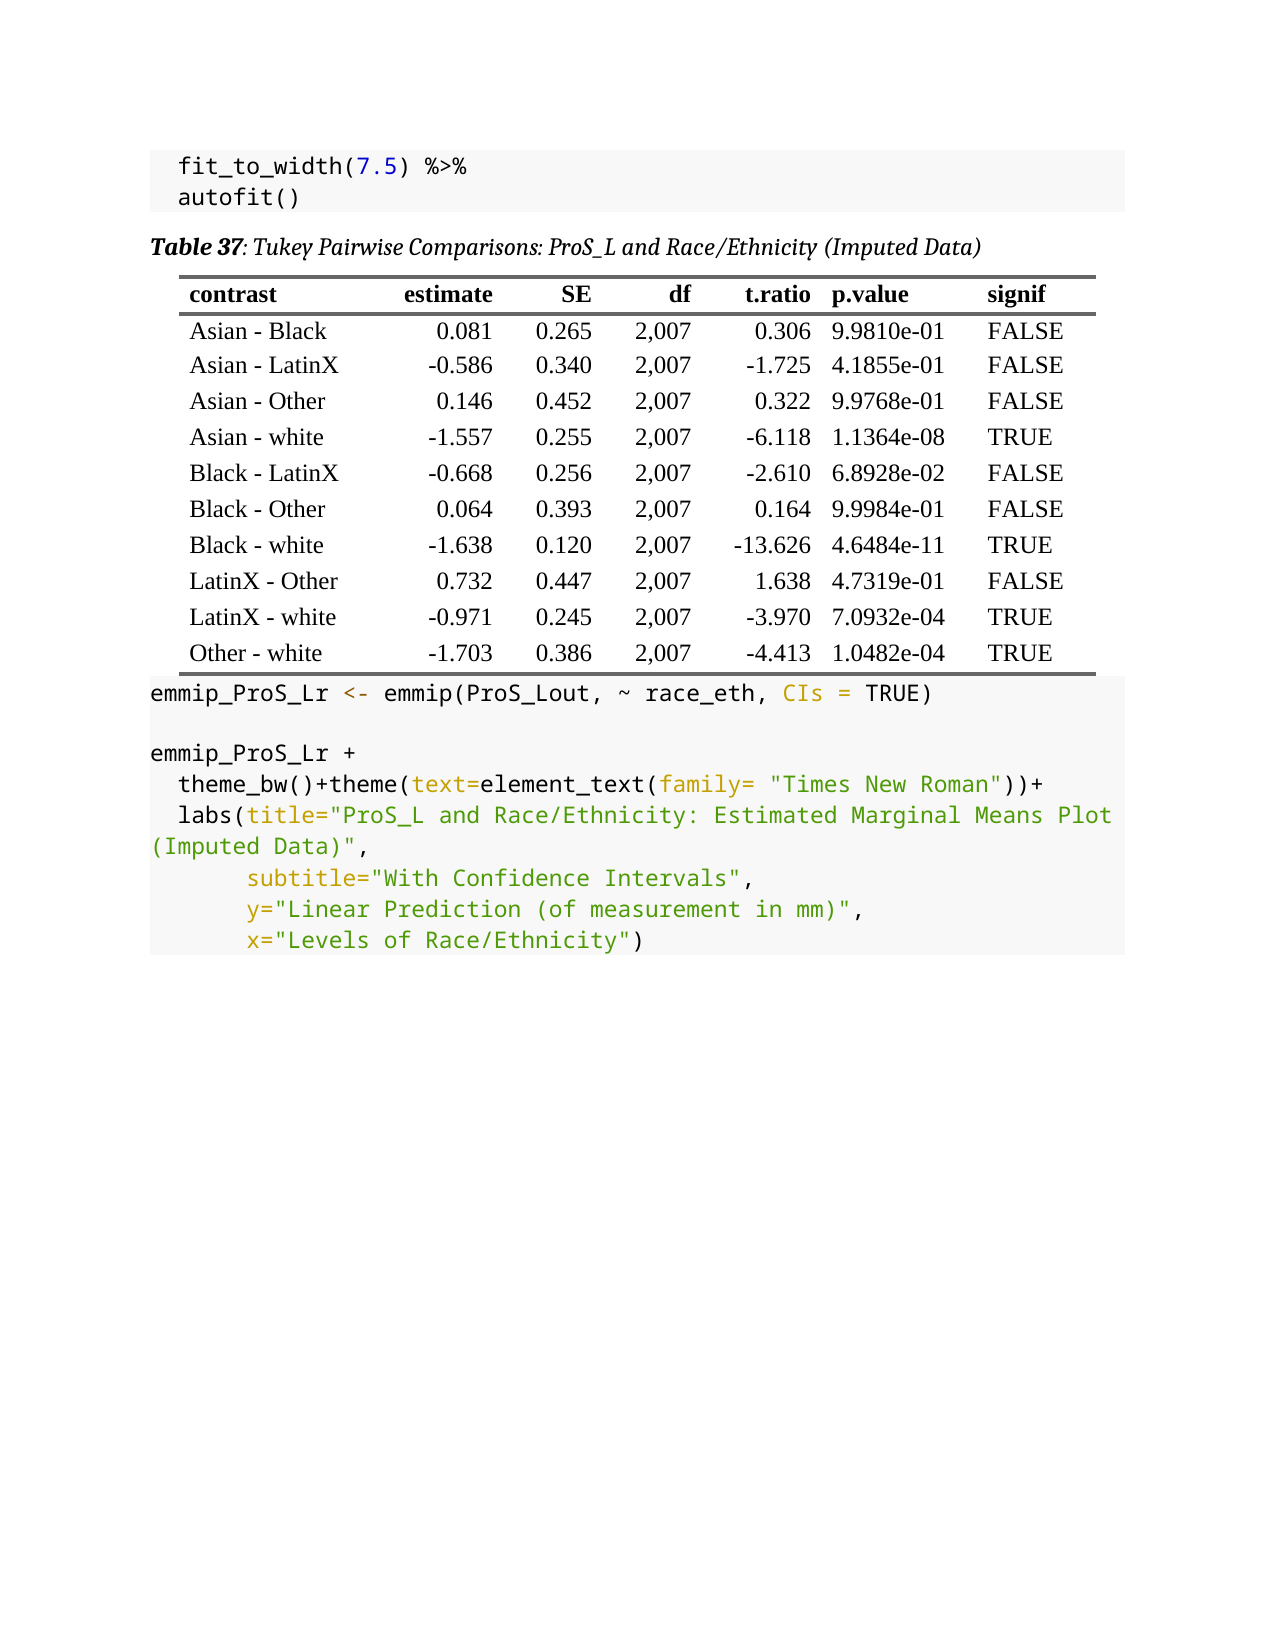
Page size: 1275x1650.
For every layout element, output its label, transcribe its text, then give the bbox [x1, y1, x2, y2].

table_cell 7.0932e-04 [821, 600, 977, 636]
table_cell 0.081 [371, 316, 503, 348]
table_cell 0.340 [503, 348, 602, 384]
table_cell TRUE [977, 600, 1096, 636]
table_cell 0.447 [503, 564, 602, 600]
table_cell 0.386 [503, 636, 602, 672]
table_cell 0.256 [503, 456, 602, 492]
table_cell 0.245 [503, 600, 602, 636]
table_cell TRUE [977, 636, 1096, 672]
table_cell -1.725 [701, 348, 821, 384]
table_cell 6.8928e-02 [821, 456, 977, 492]
table_cell 0.306 [701, 316, 821, 348]
table_cell -1.557 [371, 420, 503, 456]
table_cell Asian - white [179, 420, 371, 456]
table_cell 0.146 [371, 384, 503, 420]
table_cell -0.668 [371, 456, 503, 492]
table_header signif [977, 279, 1096, 312]
table_cell FALSE [977, 384, 1096, 420]
table_cell 2,007 [602, 348, 701, 384]
table_header SE [503, 279, 602, 312]
table_cell LatinX - white [179, 600, 371, 636]
table_header estimate [371, 279, 503, 312]
table_cell -0.586 [371, 348, 503, 384]
text emmip_ProS_Lr <- emmip(ProS_Lout, ~ race_eth, CIs = TRUE) emmip_ProS_Lr + theme_bw()+theme(text=element_text(family= "Times New Roman"))+ labs(title="ProS_L and Race/Ethnicity: Estimated Marginal Means Plot (Imputed Data)", subtitle="With Confidence Intervals", y="Linear Prediction (of measurement in mm)", x="Levels of Race/Ethnicity") [150, 676, 1125, 955]
table_cell 2,007 [602, 492, 701, 528]
table_cell 0.265 [503, 316, 602, 348]
table_cell TRUE [977, 420, 1096, 456]
table_header t.ratio [701, 279, 821, 312]
table_cell 0.393 [503, 492, 602, 528]
table_cell 2,007 [602, 600, 701, 636]
table_cell Black - LatinX [179, 456, 371, 492]
table_cell FALSE [977, 348, 1096, 384]
table_cell 0.732 [371, 564, 503, 600]
table_cell 2,007 [602, 564, 701, 600]
table_cell 0.164 [701, 492, 821, 528]
table_cell -4.413 [701, 636, 821, 672]
table_cell 2,007 [602, 528, 701, 564]
table_cell 4.7319e-01 [821, 564, 977, 600]
table_header p.value [821, 279, 977, 312]
table_cell TRUE [977, 528, 1096, 564]
table_cell LatinX - Other [179, 564, 371, 600]
table_cell Other - white [179, 636, 371, 672]
table_cell -1.638 [371, 528, 503, 564]
table_cell 0.322 [701, 384, 821, 420]
table_cell 0.452 [503, 384, 602, 420]
table_cell 0.120 [503, 528, 602, 564]
table_cell Asian - LatinX [179, 348, 371, 384]
text Table : Tukey Pairwise Comparisons: ProS_L and Race/Ethnicity (Imputed Data) [150, 233, 1125, 262]
table_cell 9.9768e-01 [821, 384, 977, 420]
table_cell 2,007 [602, 456, 701, 492]
table_cell FALSE [977, 492, 1096, 528]
table_header df [602, 279, 701, 312]
table_cell Asian - Other [179, 384, 371, 420]
table_cell Black - white [179, 528, 371, 564]
table_cell -0.971 [371, 600, 503, 636]
table_cell -6.118 [701, 420, 821, 456]
table_cell 4.1855e-01 [821, 348, 977, 384]
table_cell 0.255 [503, 420, 602, 456]
table_cell FALSE [977, 456, 1096, 492]
table_cell -3.970 [701, 600, 821, 636]
table_cell FALSE [977, 316, 1096, 348]
table_header contrast [179, 279, 371, 312]
table_cell FALSE [977, 564, 1096, 600]
table_cell 0.064 [371, 492, 503, 528]
table_cell 1.1364e-08 [821, 420, 977, 456]
table_cell 9.9810e-01 [821, 316, 977, 348]
table_cell Asian - Black [179, 316, 371, 348]
table_cell 4.6484e-11 [821, 528, 977, 564]
table_cell 1.0482e-04 [821, 636, 977, 672]
table_cell 2,007 [602, 636, 701, 672]
table_cell -2.610 [701, 456, 821, 492]
table_cell 2,007 [602, 384, 701, 420]
table_cell 9.9984e-01 [821, 492, 977, 528]
table_cell 2,007 [602, 316, 701, 348]
table_cell -13.626 [701, 528, 821, 564]
table_cell 1.638 [701, 564, 821, 600]
table_cell 2,007 [602, 420, 701, 456]
table_cell -1.703 [371, 636, 503, 672]
table_cell Black - Other [179, 492, 371, 528]
